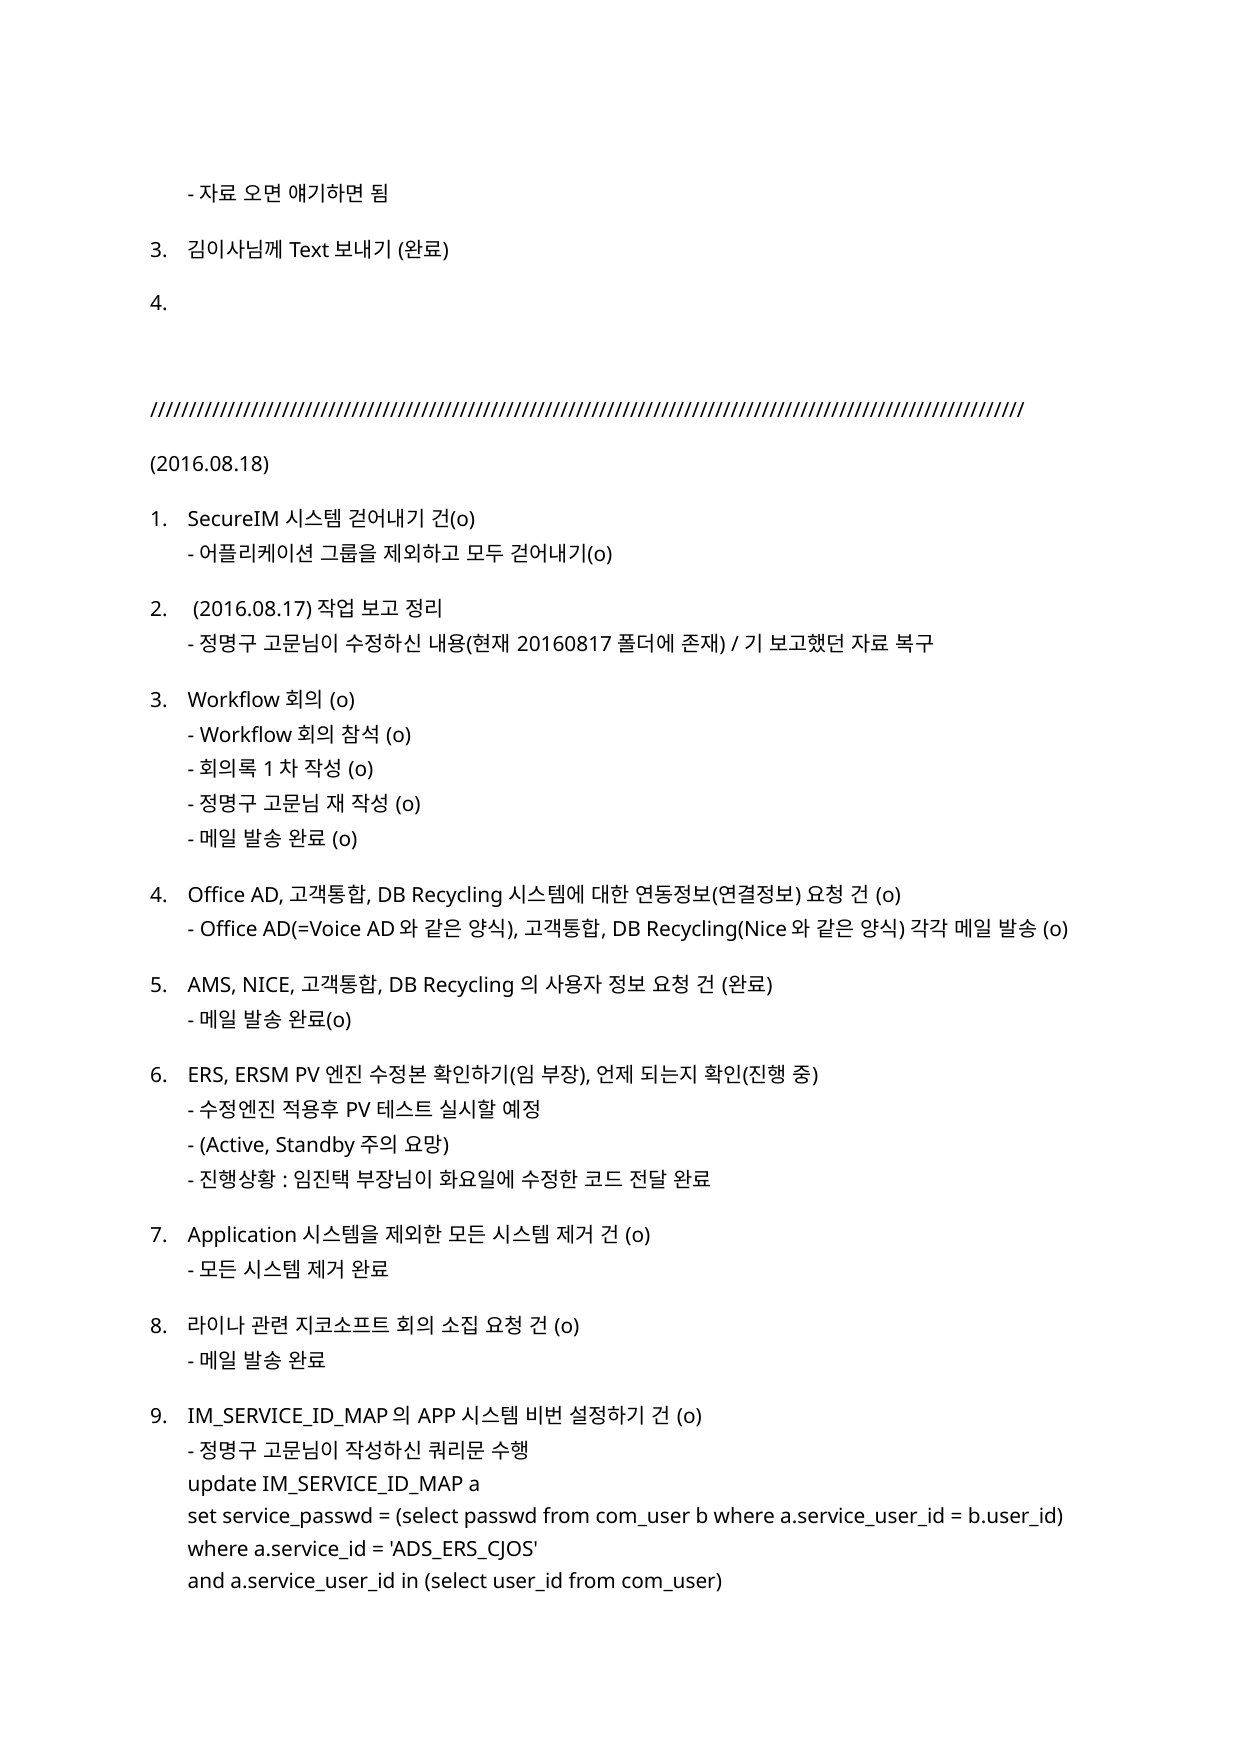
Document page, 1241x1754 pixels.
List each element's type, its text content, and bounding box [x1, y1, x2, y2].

text (2016.08.18) [150, 449, 1090, 477]
list ERS, ERSM PV 엔진 수정본 확인하기(임 부장), 언제 되는지 확인(진행 중) - 수정엔진 적용후 PV 테스트 실시할 예정 - (Active, Standby 주의 요망) - 진행상황 : 임진택 부장님이 화요일에 수정한 코드 전달 완료 [150, 1059, 1090, 1193]
list 김이사님께 Text 보내기 (완료) [150, 233, 1090, 263]
list SecureIM 시스템 걷어내기 건(o) - 어플리케이션 그룹을 제외하고 모두 걷어내기(o) [150, 502, 1090, 567]
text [150, 395, 1090, 424]
list Office AD, 고객통합, DB Recycling 시스템에 대한 연동정보(연결정보) 요청 건 (o) - Office AD(=Voice AD와 같은 양식), 고객통합, DB Recycling(Nice와 같은 양식) 각각 메일 발송 (o) [150, 878, 1090, 943]
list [150, 177, 1090, 207]
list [150, 1399, 1090, 1595]
list (2016.08.17) 작업 보고 정리 - 정명구 고문님이 수정하신 내용(현재 20160817 폴더에 존재) / 기 보고했던 자료 복구 [150, 593, 1090, 658]
list Application 시스템을 제외한 모든 시스템 제거 건 (o) - 모든 시스템 제거 완료 [150, 1219, 1090, 1284]
list Workflow 회의 (o) - Workflow 회의 참석 (o) - 회의록 1차 작성 (o) - 정명구 고문님 재 작성 (o) - 메일 발송 완료 (o) [150, 683, 1090, 852]
list 라이나 관련 지코소프트 회의 소집 요청 건 (o) - 메일 발송 완료 [150, 1309, 1090, 1374]
list AMS, NICE, 고객통합, DB Recycling 의 사용자 정보 요청 건 (완료) - 메일 발송 완료(o) [150, 968, 1090, 1033]
